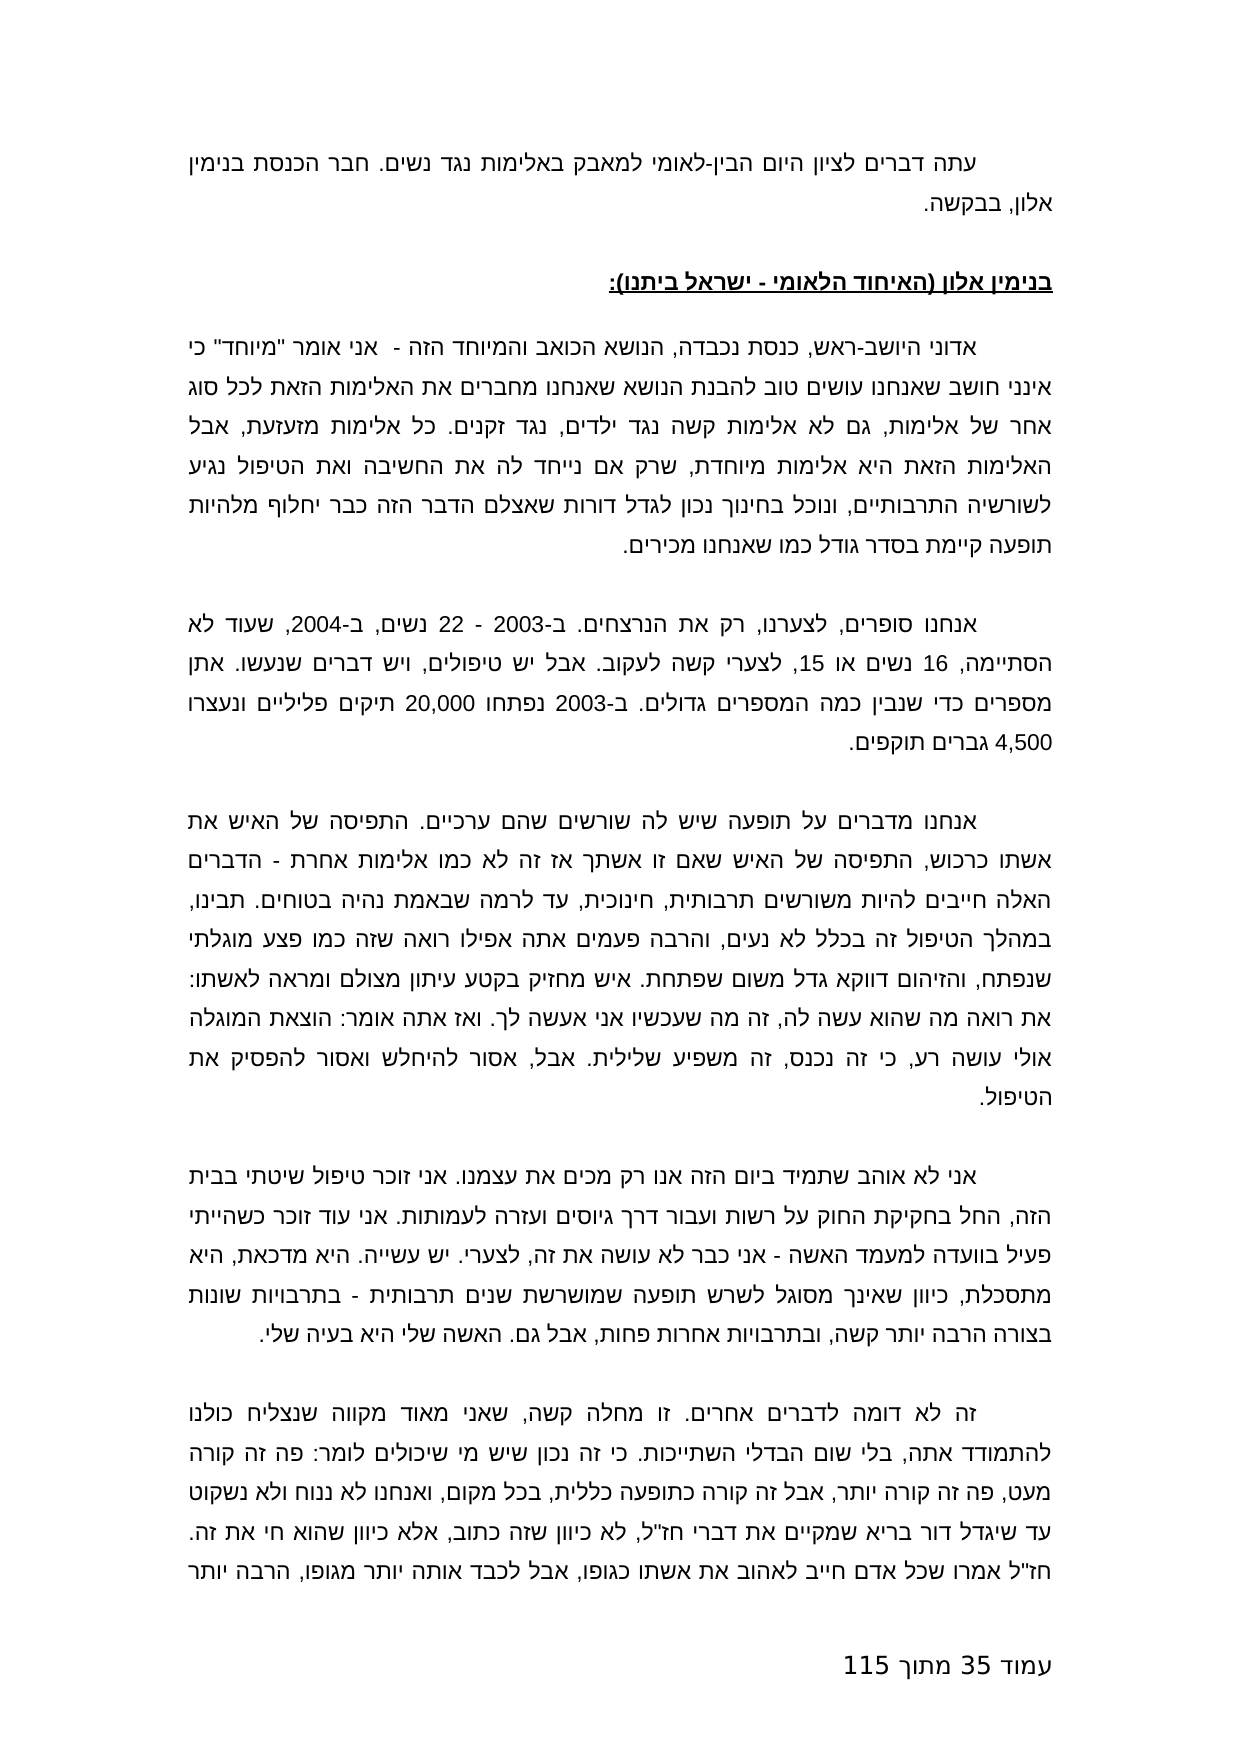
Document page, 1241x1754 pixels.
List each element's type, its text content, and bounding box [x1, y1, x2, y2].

text אני לא אוהב שתמיד ביום הזה אנו רק מכים את עצמנו. אני זוכר טיפול שיטתי בבית הזה, החל בחקיקת החוק על רשות ועבור דרך גיוסים ועזרה לעמותות. אני עוד זוכר כשהייתי פעיל בוועדה למעמד האשה - אני כבר לא עושה את זה, לצערי. יש עשייה. היא מדכאת, היא מתסכלת, כיוון שאינך מסוגל לשרש תופעה שמושרשת שנים תרבותית - בתרבויות שונות בצורה הרבה יותר קשה, ובתרבויות אחרות פחות, אבל גם. האשה שלי היא בעיה שלי. [187, 1163, 1053, 1348]
text בנימין אלון (האיחוד הלאומי - ישראל ביתנו): [187, 268, 1053, 295]
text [187, 1400, 1053, 1584]
text אנחנו סופרים, לצערנו, רק את הנרצחים. ב-2003 - 22 נשים, ב-2004, שעוד לא הסתיימה, 16 נשים או 15, לצערי קשה לעקוב. אבל יש טיפולים, ויש דברים שנעשו. אתן מספרים כדי שנבין כמה המספרים גדולים. ב-2003 נפתחו 20,000 תיקים פליליים ונעצרו 4,500 גברים תוקפים. [187, 611, 1053, 755]
text אדוני היושב-ראש, כנסת נכבדה, הנושא הכואב והמיוחד הזה - אני אומר "מיוחד" כי אינני חושב שאנחנו עושים טוב להבנת הנושא שאנחנו מחברים את האלימות הזאת לכל סוג אחר של אלימות, גם לא אלימות קשה נגד ילדים, נגד זקנים. כל אלימות מזעזעת, אבל האלימות הזאת היא אלימות מיוחדת, שרק אם נייחד לה את החשיבה ואת הטיפול נגיע לשורשיה התרבותיים, ונוכל בחינוך נכון לגדל דורות שאצלם הדבר הזה כבר יחלוף מלהיות תופעה קיימת בסדר גודל כמו שאנחנו מכירים. [187, 334, 1053, 558]
text אנחנו מדברים על תופעה שיש לה שורשים שהם ערכיים. התפיסה של האיש את אשתו כרכוש, התפיסה של האיש שאם זו אשתך אז זה לא כמו אלימות אחרת - הדברים האלה חייבים להיות משורשים תרבותית, חינוכית, עד לרמה שבאמת נהיה בטוחים. תבינו, במהלך הטיפול זה בכלל לא נעים, והרבה פעמים אתה אפילו רואה שזה כמו פצע מוגלתי שנפתח, והזיהום דווקא גדל משום שפתחת. איש מחזיק בקטע עיתון מצולם ומראה לאשתו: את רואה מה שהוא עשה לה, זה מה שעכשיו אני אעשה לך. ואז אתה אומר: הוצאת המוגלה אולי עושה רע, כי זה נכנס, זה משפיע שלילית. אבל, אסור להיחלש ואסור להפסיק את הטיפול. [187, 808, 1053, 1111]
text עתה דברים לציון היום הבין-לאומי למאבק באלימות נגד נשים. חבר הכנסת בנימין אלון, בבקשה. [187, 150, 1053, 216]
